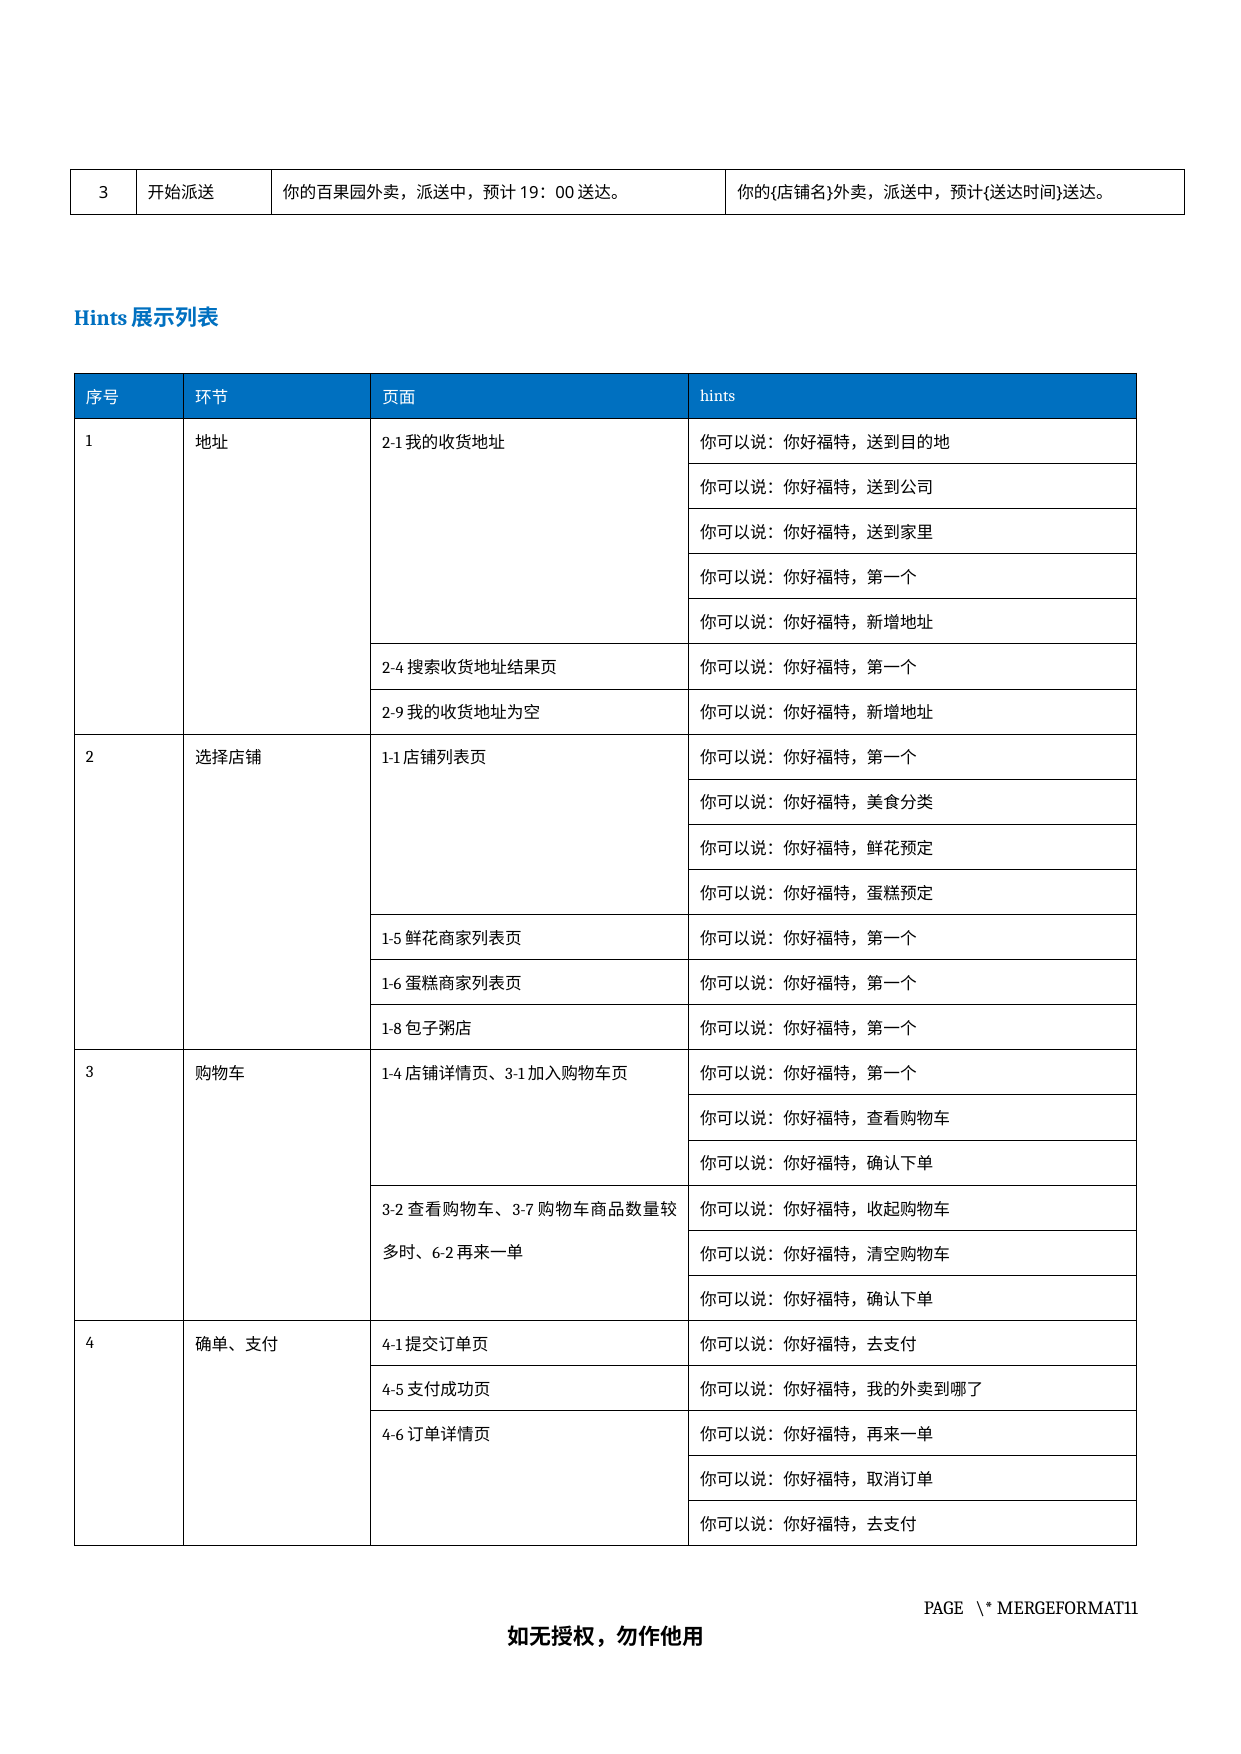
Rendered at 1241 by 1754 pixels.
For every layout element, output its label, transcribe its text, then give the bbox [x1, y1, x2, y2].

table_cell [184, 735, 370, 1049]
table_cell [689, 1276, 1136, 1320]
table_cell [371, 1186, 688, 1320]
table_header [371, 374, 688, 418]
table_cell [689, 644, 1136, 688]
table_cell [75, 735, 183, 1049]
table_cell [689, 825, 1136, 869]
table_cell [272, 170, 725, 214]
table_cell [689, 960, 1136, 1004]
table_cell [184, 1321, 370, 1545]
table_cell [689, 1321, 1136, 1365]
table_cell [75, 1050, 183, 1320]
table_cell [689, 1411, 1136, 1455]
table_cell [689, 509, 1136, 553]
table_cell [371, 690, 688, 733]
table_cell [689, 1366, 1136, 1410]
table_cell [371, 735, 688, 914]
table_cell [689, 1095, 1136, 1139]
subtitle Hints展示列表 [74, 294, 1138, 338]
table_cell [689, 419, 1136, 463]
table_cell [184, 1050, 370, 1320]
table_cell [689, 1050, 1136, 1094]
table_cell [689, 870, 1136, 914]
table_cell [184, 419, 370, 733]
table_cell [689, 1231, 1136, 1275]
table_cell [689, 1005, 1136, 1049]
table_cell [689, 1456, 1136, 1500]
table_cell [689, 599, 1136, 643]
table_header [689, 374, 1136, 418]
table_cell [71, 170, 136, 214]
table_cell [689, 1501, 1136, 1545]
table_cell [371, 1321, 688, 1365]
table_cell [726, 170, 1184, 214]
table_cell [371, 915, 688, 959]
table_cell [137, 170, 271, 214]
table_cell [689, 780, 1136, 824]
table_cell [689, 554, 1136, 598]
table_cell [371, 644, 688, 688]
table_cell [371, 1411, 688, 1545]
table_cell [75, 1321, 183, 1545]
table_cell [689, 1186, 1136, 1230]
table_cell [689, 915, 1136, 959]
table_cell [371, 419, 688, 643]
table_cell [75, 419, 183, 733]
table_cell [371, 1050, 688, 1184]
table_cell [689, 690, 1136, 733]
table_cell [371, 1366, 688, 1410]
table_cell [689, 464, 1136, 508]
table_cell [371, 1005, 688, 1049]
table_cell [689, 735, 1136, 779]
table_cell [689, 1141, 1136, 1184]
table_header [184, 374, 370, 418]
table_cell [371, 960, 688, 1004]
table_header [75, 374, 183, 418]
